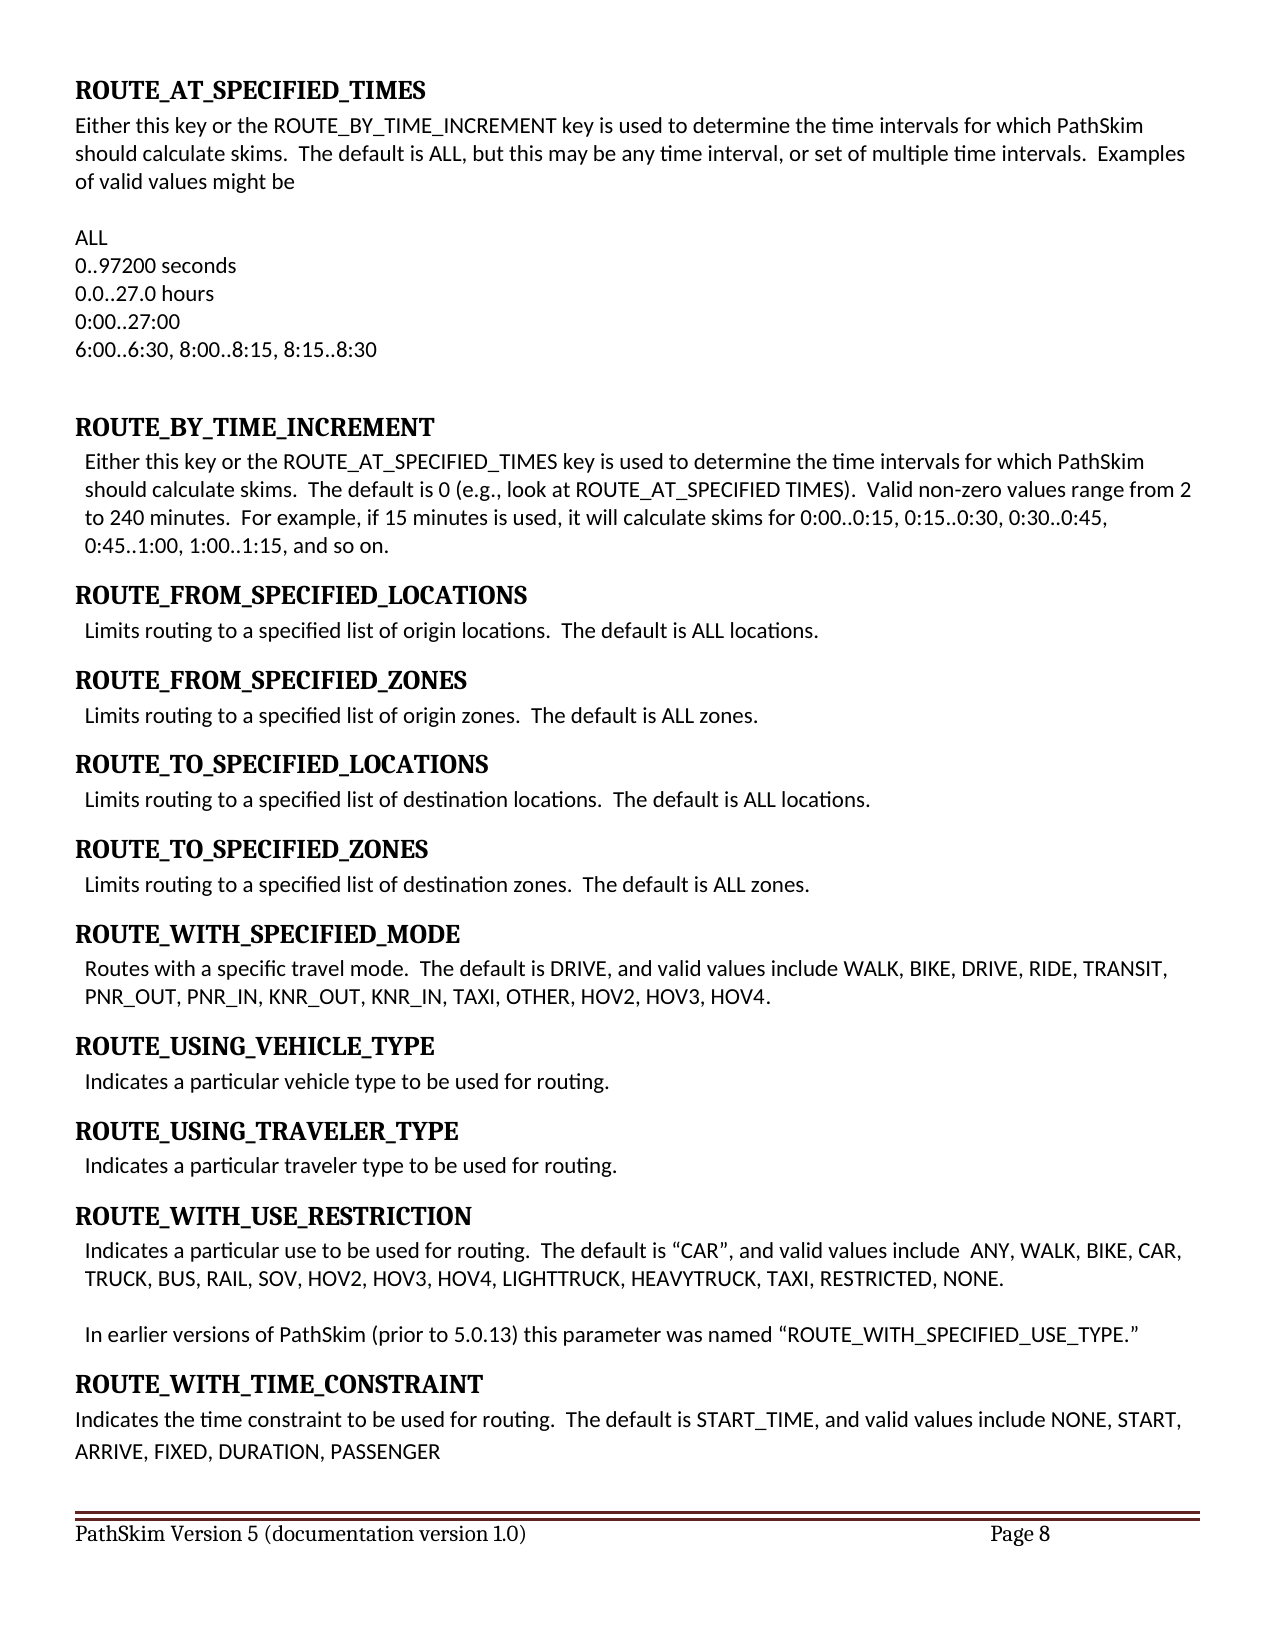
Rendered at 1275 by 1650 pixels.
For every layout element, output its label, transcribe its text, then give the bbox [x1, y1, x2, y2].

text Either this key or the ROUTE_BY_TIME_INCREMENT key is used to determine the time intervals for which PathSkim should calculate skims. The default is ALL, but this may be any time interval, or set of multiple time intervals. Examples of valid values might be [75, 111, 1200, 195]
subtitle ROUTE_WITH_SPECIFIED_MODE [75, 919, 1200, 950]
text Limits routing to a specified list of destination zones. The default is ALL zones. [84, 870, 1200, 898]
text Limits routing to a specified list of origin locations. The default is ALL locations. [84, 616, 1200, 644]
text Limits routing to a specified list of destination locations. The default is ALL locations. [84, 785, 1200, 813]
subtitle ROUTE_USING_TRAVELER_TYPE [75, 1116, 1200, 1147]
subtitle ROUTE_WITH_TIME_CONSTRAINT [75, 1369, 1200, 1400]
subtitle ROUTE_WITH_USE_RESTRICTION [75, 1201, 1200, 1232]
text Either this key or the ROUTE_AT_SPECIFIED_TIMES key is used to determine the time intervals for which PathSkim should calculate skims. The default is 0 (e.g., look at ROUTE_AT_SPECIFIED TIMES). Valid non-zero values range from 2 to 240 minutes. For example, if 15 minutes is used, it will calculate skims for 0:00..0:15, 0:15..0:30, 0:30..0:45, 0:45..1:00, 1:00..1:15, and so on. [84, 447, 1200, 559]
text ALL [75, 223, 1200, 251]
text 0..97200 seconds [75, 251, 1200, 279]
subtitle ROUTE_BY_TIME_INCREMENT [75, 412, 1200, 443]
text 0.0..27.0 hours [75, 279, 1200, 307]
text Indicates a particular use to be used for routing. The default is “CAR”, and valid values include ANY, WALK, BIKE, CAR, TRUCK, BUS, RAIL, SOV, HOV2, HOV3, HOV4, LIGHTTRUCK, HEAVYTRUCK, TAXI, RESTRICTED, NONE. [84, 1236, 1200, 1292]
subtitle ROUTE_USING_VEHICLE_TYPE [75, 1031, 1200, 1062]
text Limits routing to a specified list of origin zones. The default is ALL zones. [84, 701, 1200, 729]
text Indicates the time constraint to be used for routing. The default is START_TIME, and valid values include NONE, START, ARRIVE, FIXED, DURATION, PASSENGER [75, 1405, 1200, 1465]
text 6:00..6:30, 8:00..8:15, 8:15..8:30 [75, 335, 1200, 363]
subtitle ROUTE_TO_SPECIFIED_LOCATIONS [75, 749, 1200, 781]
text Indicates a particular vehicle type to be used for routing. [84, 1067, 1200, 1095]
text 0:00..27:00 [75, 307, 1200, 335]
subtitle ROUTE_FROM_SPECIFIED_ZONES [75, 665, 1200, 696]
subtitle ROUTE_FROM_SPECIFIED_LOCATIONS [75, 580, 1200, 612]
subtitle ROUTE_TO_SPECIFIED_ZONES [75, 834, 1200, 865]
subtitle ROUTE_AT_SPECIFIED_TIMES [75, 75, 1200, 106]
text Routes with a specific travel mode. The default is DRIVE, and valid values include WALK, BIKE, DRIVE, RIDE, TRANSIT, PNR_OUT, PNR_IN, KNR_OUT, KNR_IN, TAXI, OTHER, HOV2, HOV3, HOV4. [84, 954, 1200, 1011]
text Indicates a particular traveler type to be used for routing. [84, 1152, 1200, 1180]
text In earlier versions of PathSkim (prior to 5.0.13) this parameter was named “ROUTE_WITH_SPECIFIED_USE_TYPE.” [84, 1320, 1200, 1348]
